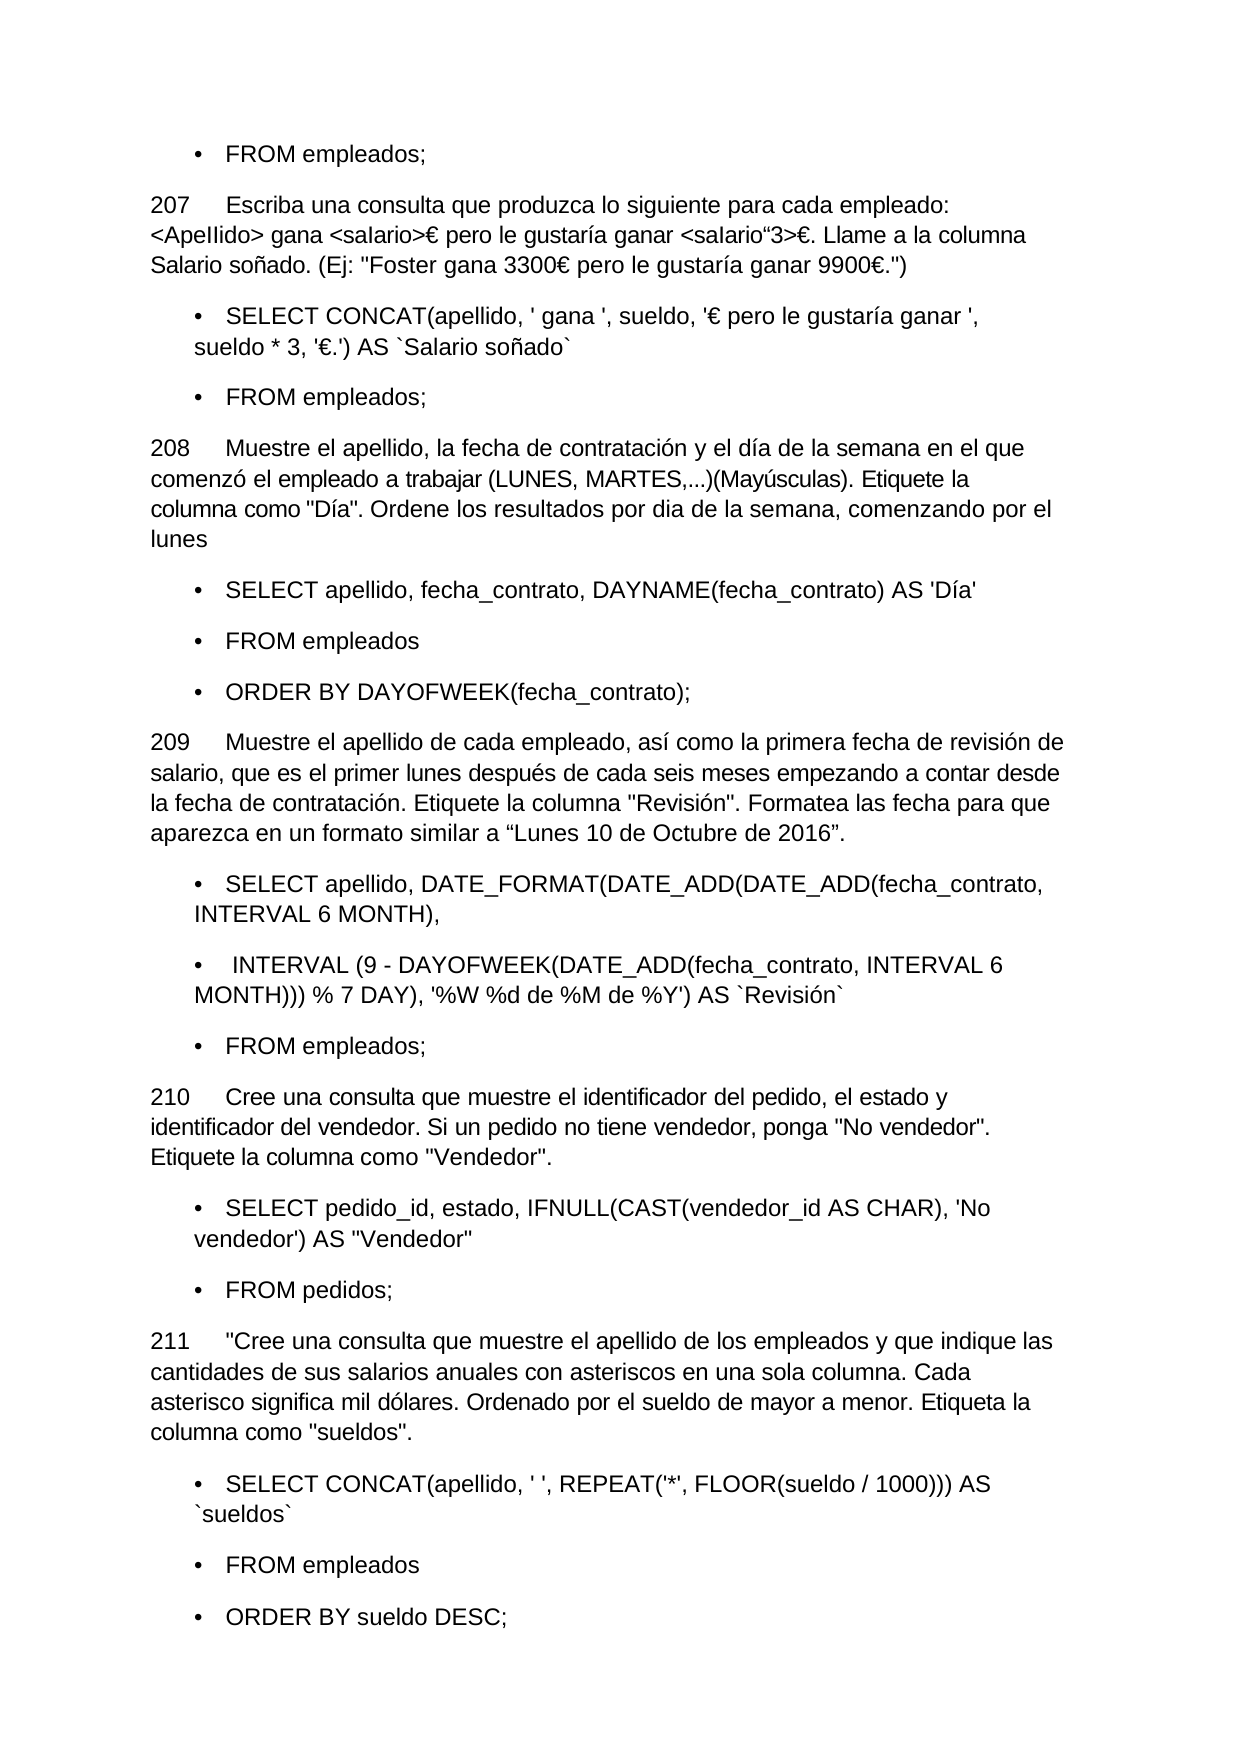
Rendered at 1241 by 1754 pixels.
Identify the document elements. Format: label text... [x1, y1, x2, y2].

list ORDER BY sueldo DESC; [194, 1603, 1069, 1630]
list FROM empleados [194, 627, 1057, 654]
list Cree una consulta que muestre el identificador del pedido, el estado y identificador del vendedor. Si un pedido no tiene vendedor, ponga "No vendedor". Etiquete la columna como "Vendedor". [150, 1083, 1063, 1171]
list SELECT apellido, fecha_contrato, DAYNAME(fecha_contrato) AS 'Día' [194, 576, 1057, 603]
list FROM empleados; [194, 383, 1056, 411]
list INTERVAL (9 - DAYOFWEEK(DATE_ADD(fecha_contrato, INTERVAL 6 MONTH))) % 7 DAY), '%W %d de %M de %Y') AS `Revisión` [194, 951, 1067, 1009]
list FROM empleados; [194, 139, 1090, 167]
list Muestre el apellido de cada empleado, así como la primera fecha de revisión de salario, que es el primer lunes después de cada seis meses empezando a contar desde la fecha de contratación. Etiquete la columna "Revisión". Formatea las fecha para que aparezca en un formato similar a “Lunes 10 de Octubre de 2016”. [150, 728, 1067, 847]
list "Cree una consulta que muestre el apellido de los empleados y que indique las cantidades de sus salarios anuales con asteriscos en una sola columna. Cada asterisco significa mil dólares. Ordenado por el sueldo de mayor a menor. Etiqueta la columna como "sueldos". [150, 1327, 1069, 1446]
list FROM empleados [194, 1551, 1069, 1579]
list FROM pedidos; [194, 1276, 1063, 1303]
list SELECT CONCAT(apellido, ' ', REPEAT('*', FLOOR(sueldo / 1000))) AS `sueldos` [194, 1469, 1069, 1527]
list ORDER BY DAYOFWEEK(fecha_contrato); [194, 678, 1057, 705]
list SELECT pedido_id, estado, IFNULL(CAST(vendedor_id AS CHAR), 'No vendedor') AS "Vendedor" [194, 1194, 1063, 1252]
list Escriba una consulta que produzca lo siguiente para cada empleado: <ApeIIido> gana <saIario>€ pero le gustaría ganar <saIario“3>€. Llame a la columna Salario soñado. (Ej: "Foster gana 3300€ pero le gustaría ganar 9900€.") [150, 191, 1056, 279]
list SELECT apellido, DATE_FORMAT(DATE_ADD(DATE_ADD(fecha_contrato, INTERVAL 6 MONTH), [194, 870, 1067, 928]
list SELECT CONCAT(apellido, ' gana ', sueldo, '€ pero le gustaría ganar ', sueldo * 3, '€.') AS `Salario soñado` [194, 302, 1056, 360]
list Muestre el apellido, la fecha de contratación y el día de la semana en el que comenzó el empleado a trabajar (LUNES, MARTES,...)(Mayúsculas). Etiquete la columna como "Día". Ordene los resultados por dia de la semana, comenzando por el lunes [150, 434, 1057, 553]
list FROM empleados; [194, 1032, 1067, 1059]
